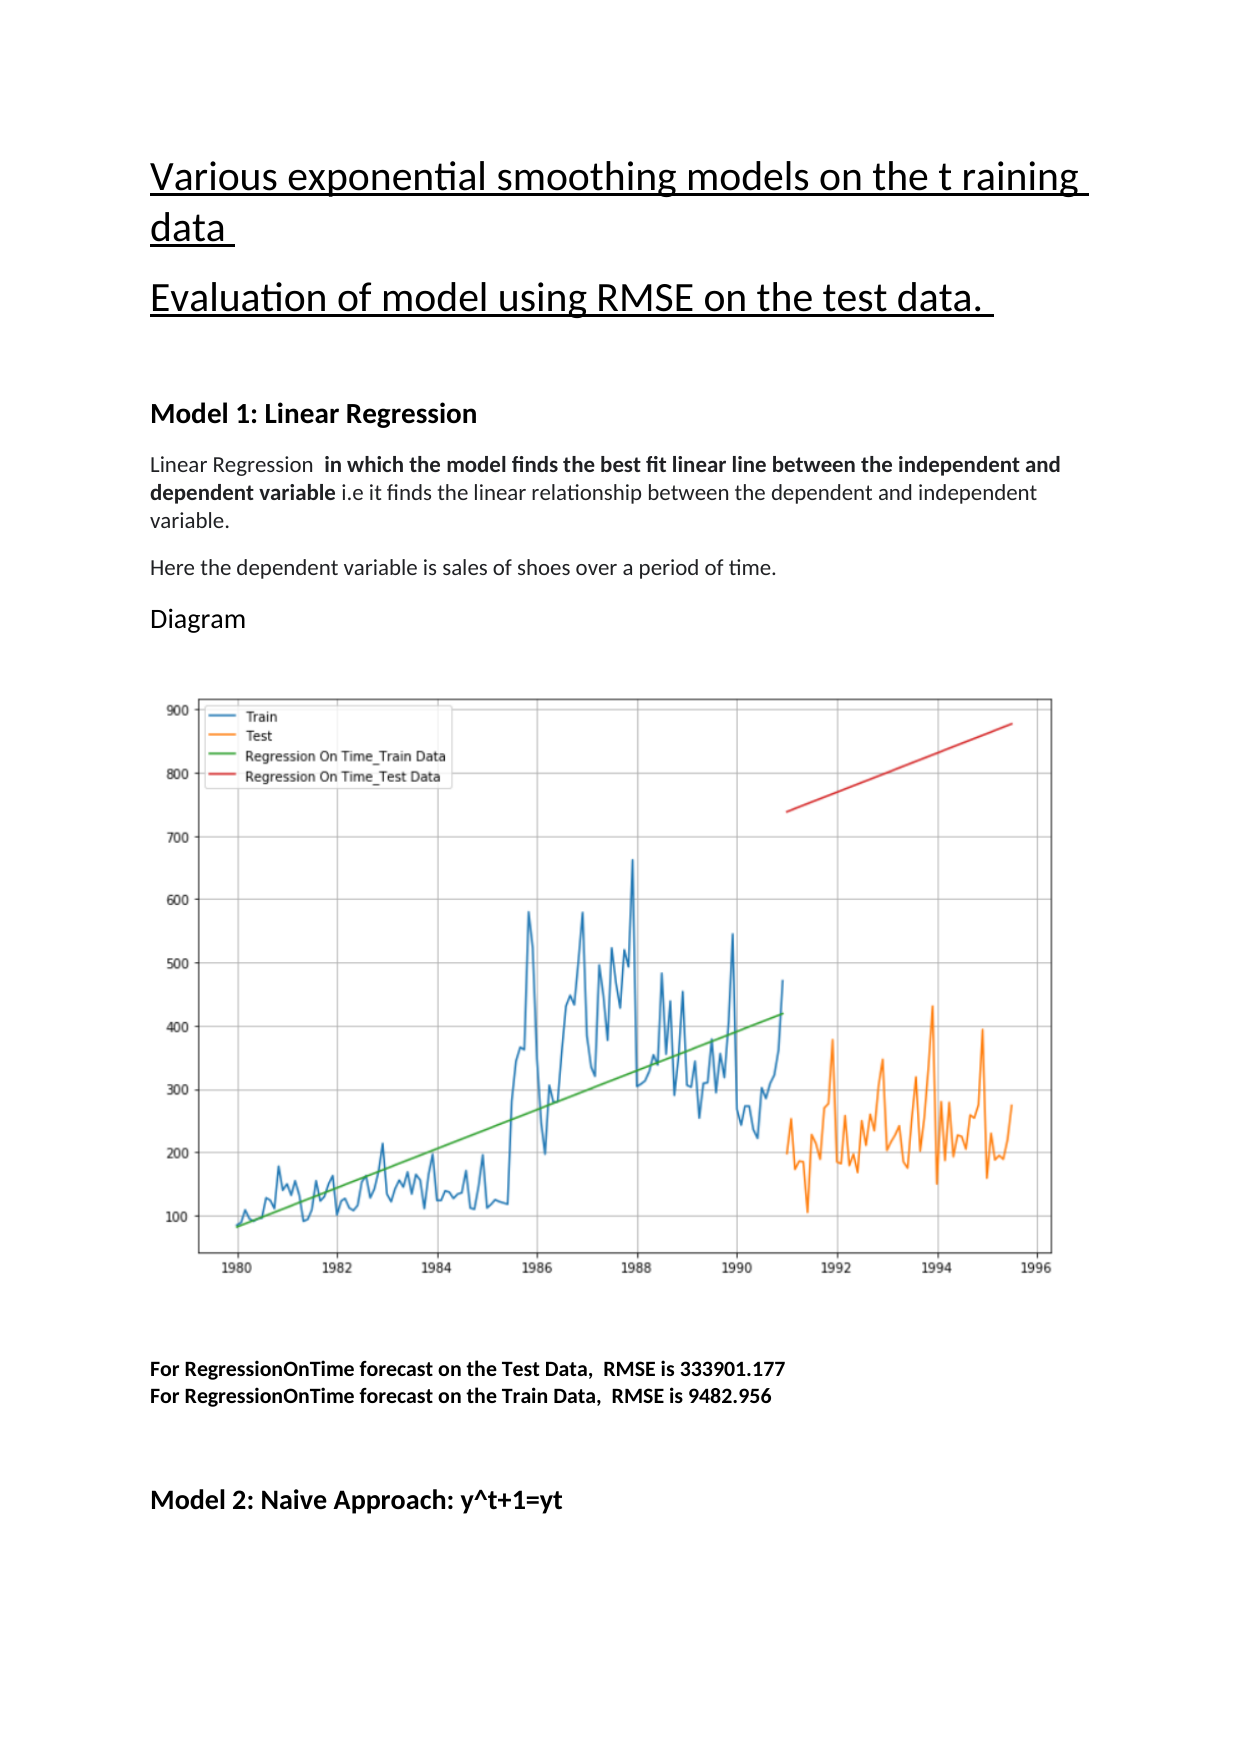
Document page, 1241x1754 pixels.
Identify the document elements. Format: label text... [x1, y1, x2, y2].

text For RegressionOnTime forecast on the Test Data, RMSE is 333901.177 [150, 1356, 1090, 1382]
picture [150, 682, 1091, 1290]
text Model 1: Linear Regression [150, 395, 1090, 431]
text Evaluation of model using RMSE on the test data. [150, 271, 1090, 322]
text Diagram [150, 601, 1090, 635]
subtitle Model 2: Naive Approach: y^t+1=yt [150, 1482, 1090, 1516]
text Here the dependent variable is sales of shoes over a period of time. [150, 553, 1090, 581]
text Linear Regression in which the model finds the best fit linear line between the independent and dependent variable i.e it finds the linear relationship between the dependent and independent variable. [230, 450, 1090, 534]
text Various exponential smoothing models on the t raining data [150, 150, 1090, 252]
text For RegressionOnTime forecast on the Train Data, RMSE is 9482.956 [150, 1382, 1090, 1409]
